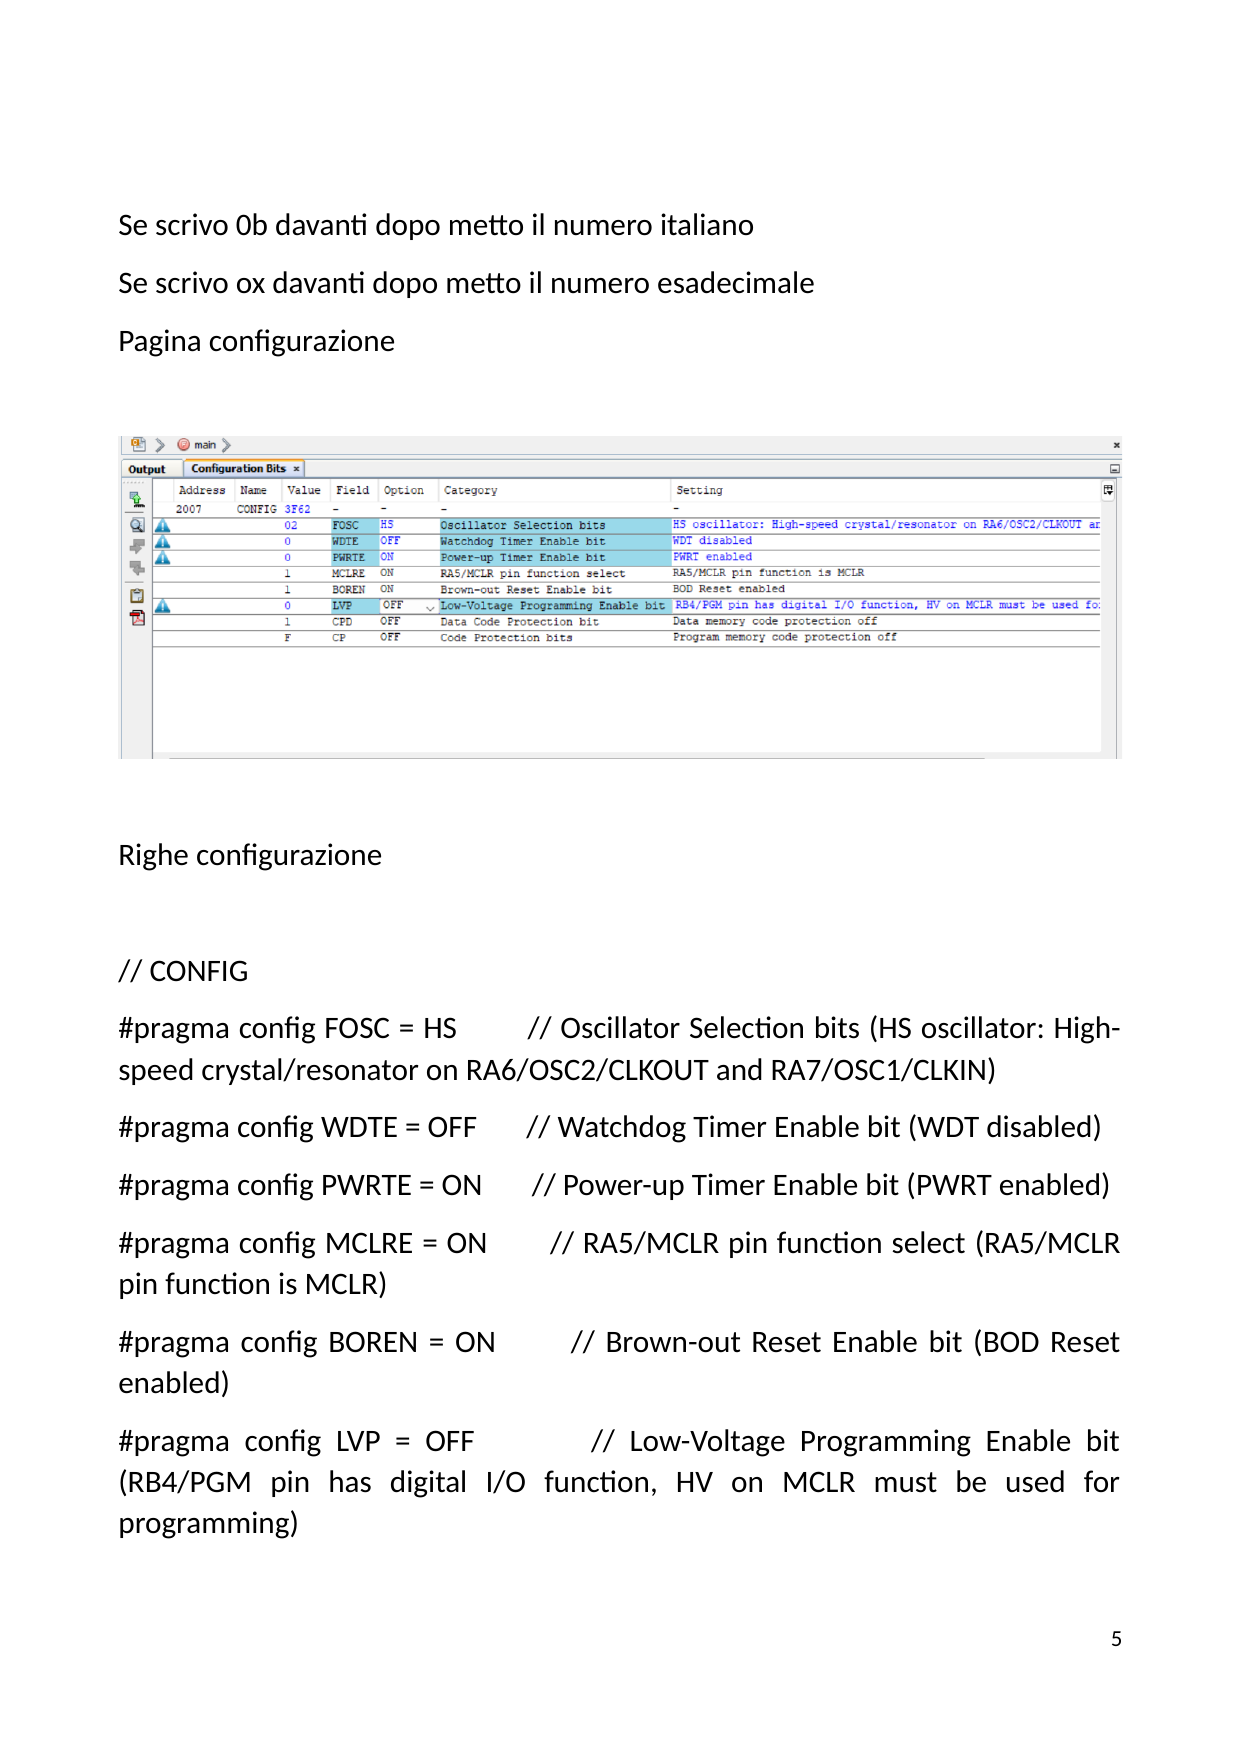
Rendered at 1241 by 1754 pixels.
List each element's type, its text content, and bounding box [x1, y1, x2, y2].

text #pragma config BOREN = ON // Brown-out Reset Enable bit (BOD Reset enabled) [118, 1322, 1122, 1401]
text #pragma config FOSC = HS // Oscillator Selection bits (HS oscillator: High-speed crystal/resonator on RA6/OSC2/CLKOUT and RA7/OSC1/CLKIN) [118, 1008, 1122, 1088]
text #pragma config LVP = OFF // Low-Voltage Programming Enable bit (RB4/PGM pin has digital I/O function, HV on MCLR must be used for programming) [118, 1421, 1122, 1541]
text Se scrivo 0b davanti dopo metto il numero italiano [118, 205, 1122, 243]
text Righe configurazione [118, 835, 1122, 873]
text // CONFIG [118, 951, 1122, 989]
text #pragma config PWRTE = ON // Power-up Timer Enable bit (PWRT enabled) [118, 1165, 1122, 1203]
picture [118, 436, 1123, 759]
text Pagina configurazione [118, 321, 1122, 359]
text Se scrivo ox davanti dopo metto il numero esadecimale [118, 263, 1122, 301]
text #pragma config MCLRE = ON // RA5/MCLR pin function select (RA5/MCLR pin function is MCLR) [118, 1223, 1122, 1302]
text #pragma config WDTE = OFF // Watchdog Timer Enable bit (WDT disabled) [118, 1107, 1122, 1146]
